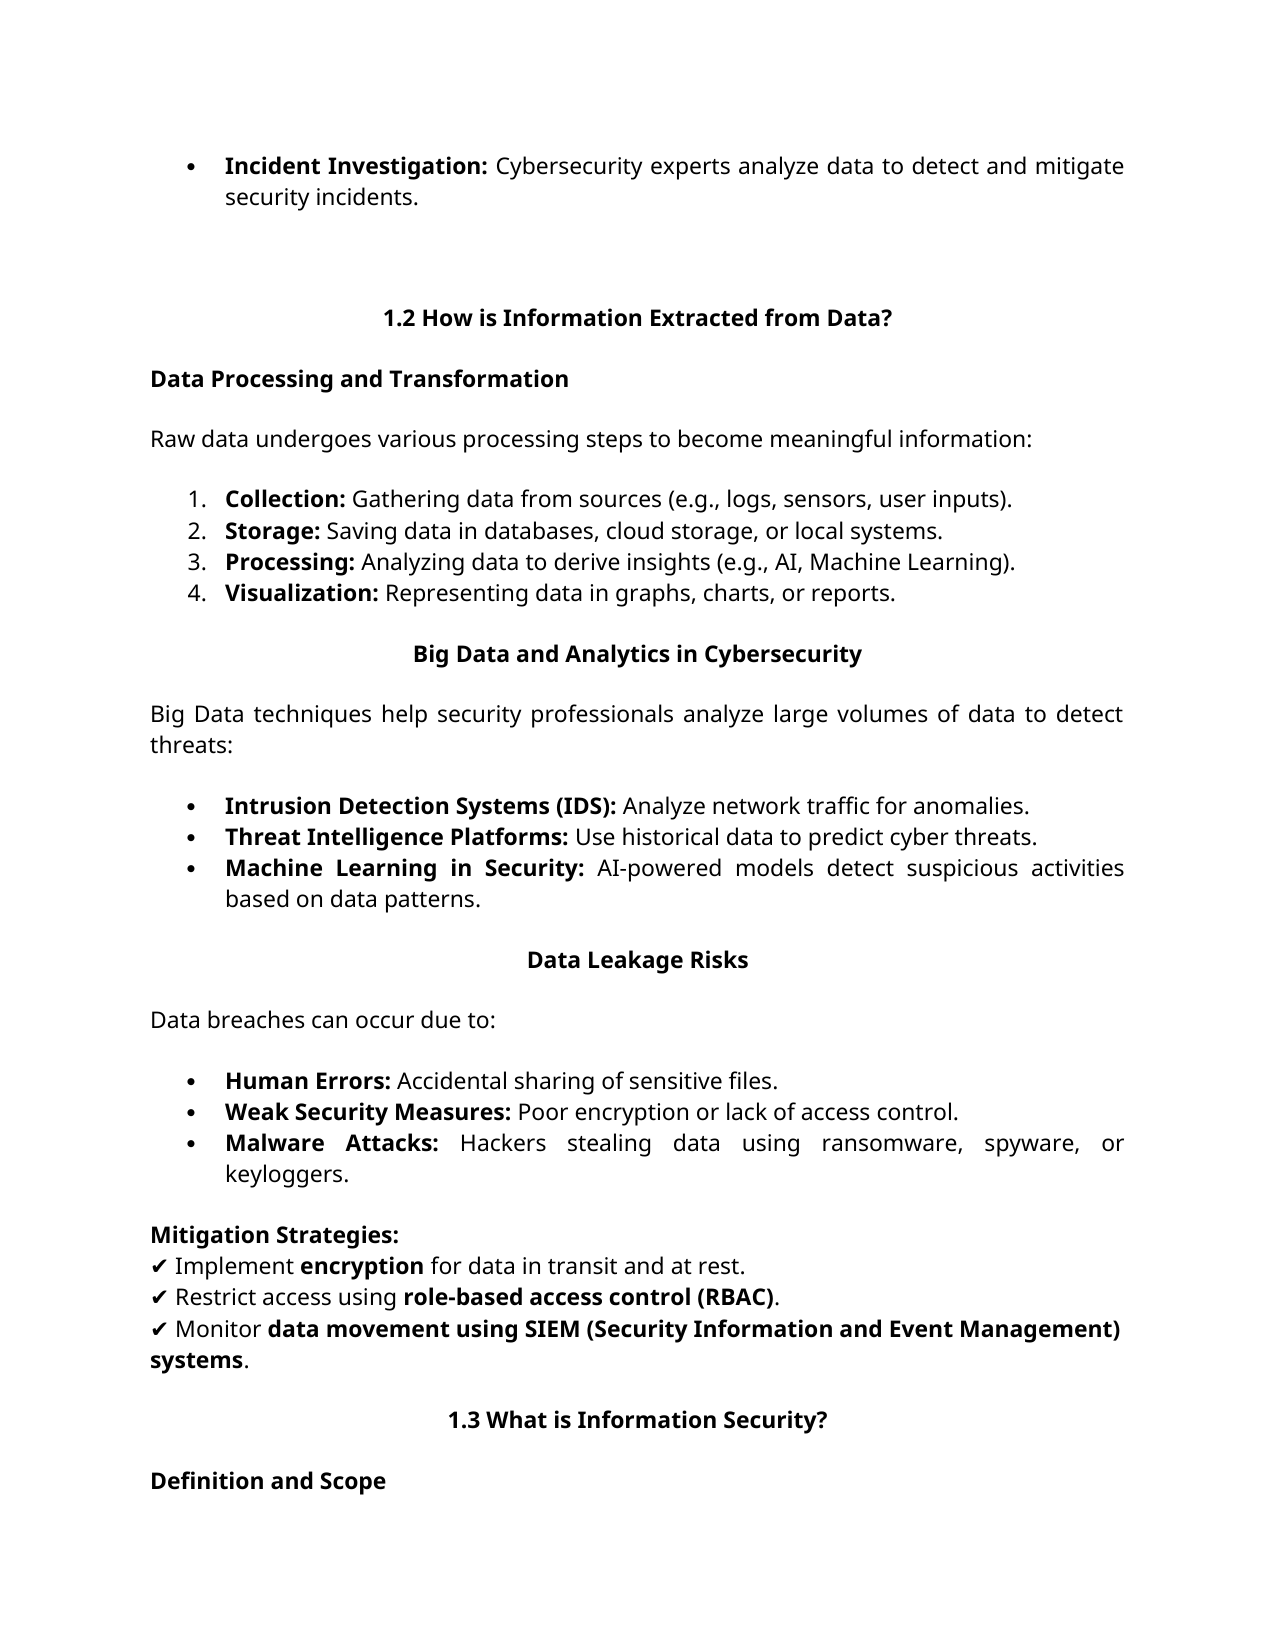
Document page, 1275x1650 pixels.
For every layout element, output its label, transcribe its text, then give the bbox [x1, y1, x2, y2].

list Intrusion Detection Systems (IDS): Analyze network traffic for anomalies. [187, 789, 1125, 821]
list Storage: Saving data in databases, cloud storage, or local systems. [187, 514, 1125, 546]
list Threat Intelligence Platforms: Use historical data to predict cyber threats. [187, 821, 1125, 852]
text Data breaches can occur due to: [150, 1004, 1125, 1035]
list Visualization: Representing data in graphs, charts, or reports. [187, 577, 1125, 608]
list Processing: Analyzing data to derive insights (e.g., AI, Machine Learning). [187, 546, 1125, 577]
text Big Data techniques help security professionals analyze large volumes of data to detect threats: [150, 698, 1125, 760]
list Malware Attacks: Hackers stealing data using ransomware, spyware, or keyloggers. [187, 1127, 1125, 1189]
text Raw data undergoes various processing steps to become meaningful information: [150, 423, 1125, 454]
text Data Leakage Risks [150, 944, 1125, 975]
text Data Processing and Transformation [150, 362, 1125, 394]
text 1.3 What is Information Security? [150, 1404, 1125, 1435]
list Weak Security Measures: Poor encryption or lack of access control. [187, 1096, 1125, 1127]
text Definition and Scope [150, 1464, 1125, 1496]
list Machine Learning in Security: AI-powered models detect suspicious activities based on data patterns. [187, 852, 1125, 914]
list Incident Investigation: Cybersecurity experts analyze data to detect and mitigate security incidents. [187, 150, 1125, 212]
list Collection: Gathering data from sources (e.g., logs, sensors, user inputs). [187, 483, 1125, 514]
text 1.2 How is Information Extracted from Data? [150, 302, 1125, 333]
list Human Errors: Accidental sharing of sensitive files. [187, 1064, 1125, 1096]
text Mitigation Strategies: ✔ Implement encryption for data in transit and at rest. ✔ Restrict access using role-based access control (RBAC). ✔ Monitor data movement using SIEM (Security Information and Event Management) systems. [150, 1219, 1125, 1375]
text Big Data and Analytics in Cybersecurity [150, 637, 1125, 669]
